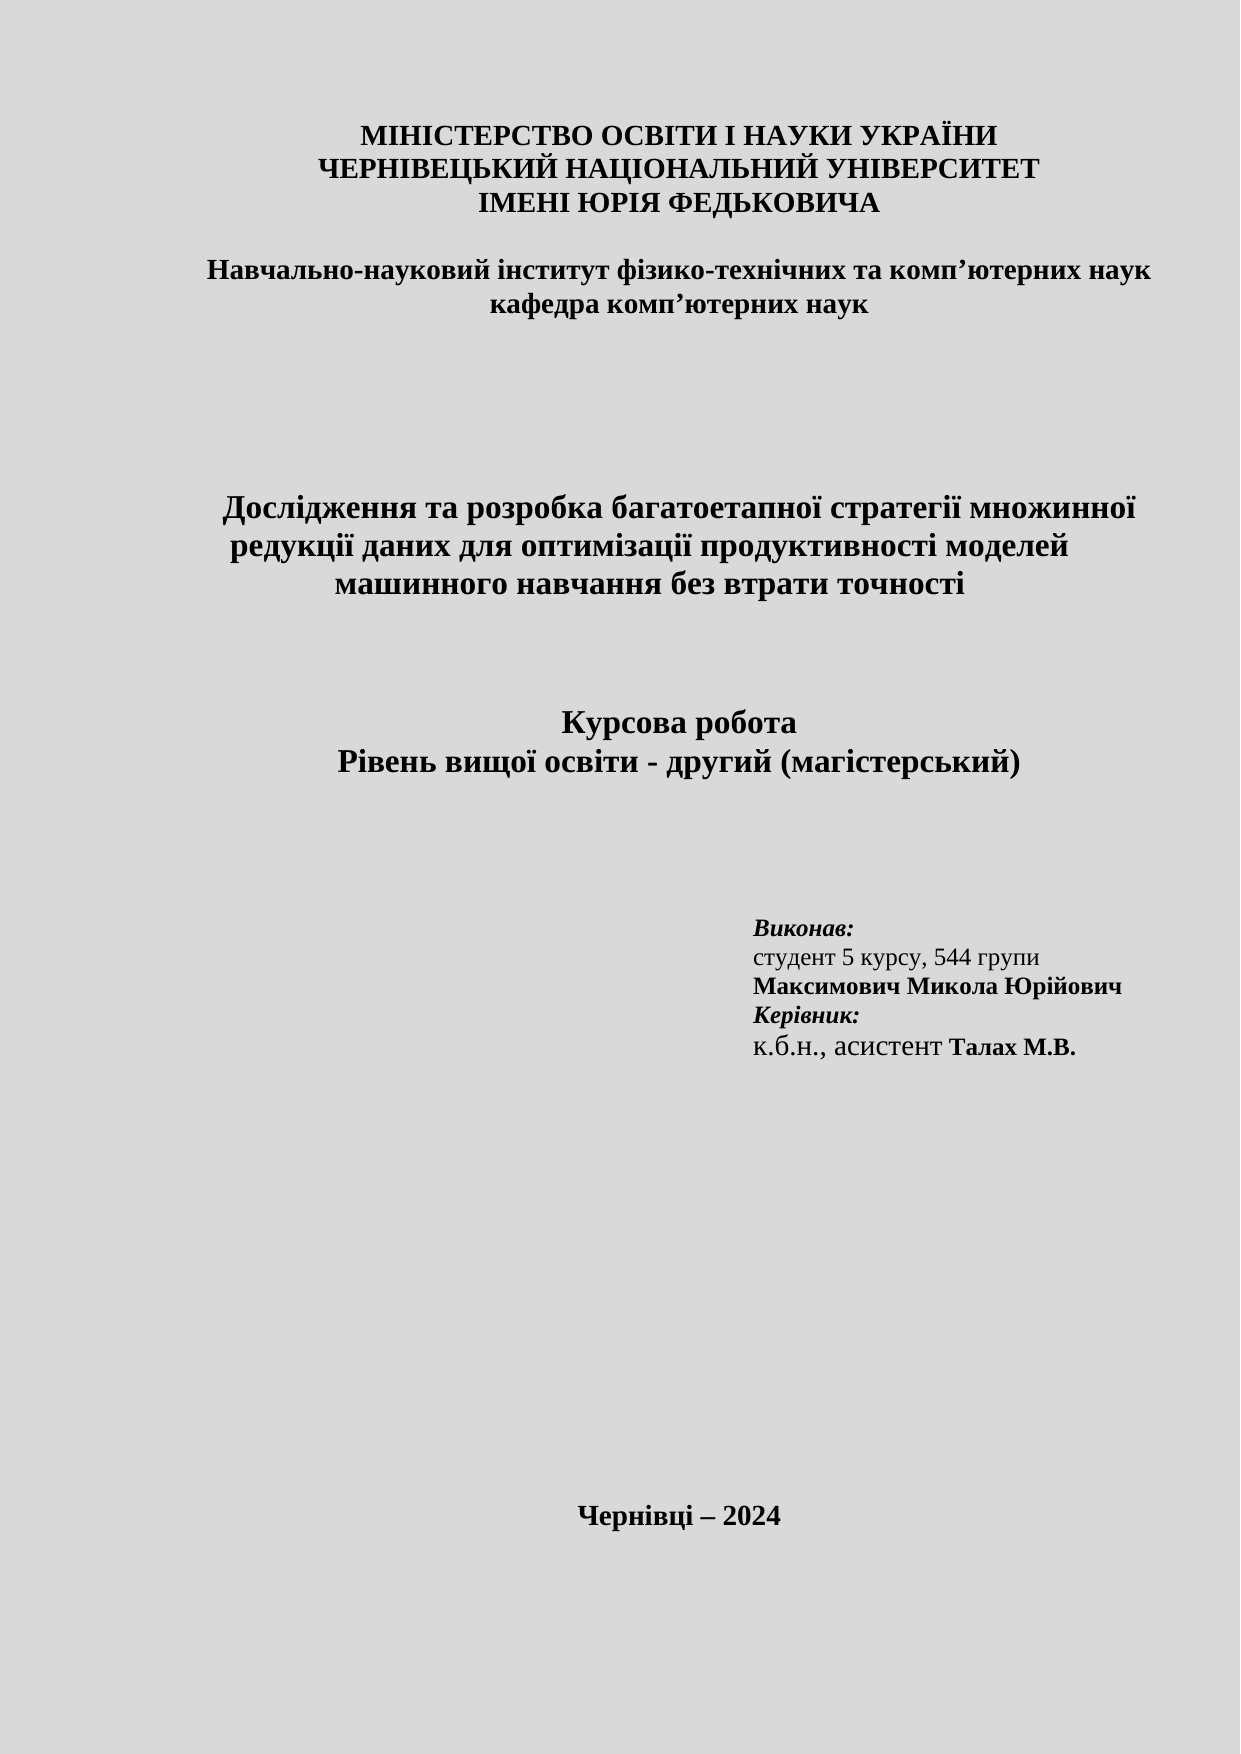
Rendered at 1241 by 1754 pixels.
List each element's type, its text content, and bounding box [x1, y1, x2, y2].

text Виконав: [753, 913, 1152, 942]
text ЧЕРНІВЕЦЬКИЙ НАЦІОНАЛЬНИЙ УНІВЕРСИТЕТ [148, 152, 1152, 185]
text МІНІСТЕРСТВО ОСВІТИ І НАУКИ УКРАЇНИ [148, 118, 1152, 152]
text Чернівці – 2024 [148, 1498, 1152, 1532]
text студент 5 курсу, 544 групи [753, 942, 1152, 971]
text Рівень вищої освіти - другий (магістерський) [148, 741, 1152, 779]
text Максимович Микола Юрійович [753, 971, 1152, 1000]
text к.б.н., асистент Талах М.В. [753, 1028, 1152, 1062]
text ІМЕНІ ЮРІЯ ФЕДЬКОВИЧА [148, 185, 1152, 219]
text Дослідження та розробка багатоетапної стратегії множинної редукції даних для оптимізації продуктивності моделей машинного навчання без втрати точності [148, 487, 1152, 602]
text кафедра комп’ютерних наук [148, 286, 1152, 319]
text Керівник: [753, 1000, 1152, 1028]
text Курсова робота [148, 703, 1152, 741]
text Навчально-науковий інститут фізико-технічних та комп’ютерних наук [148, 252, 1152, 286]
